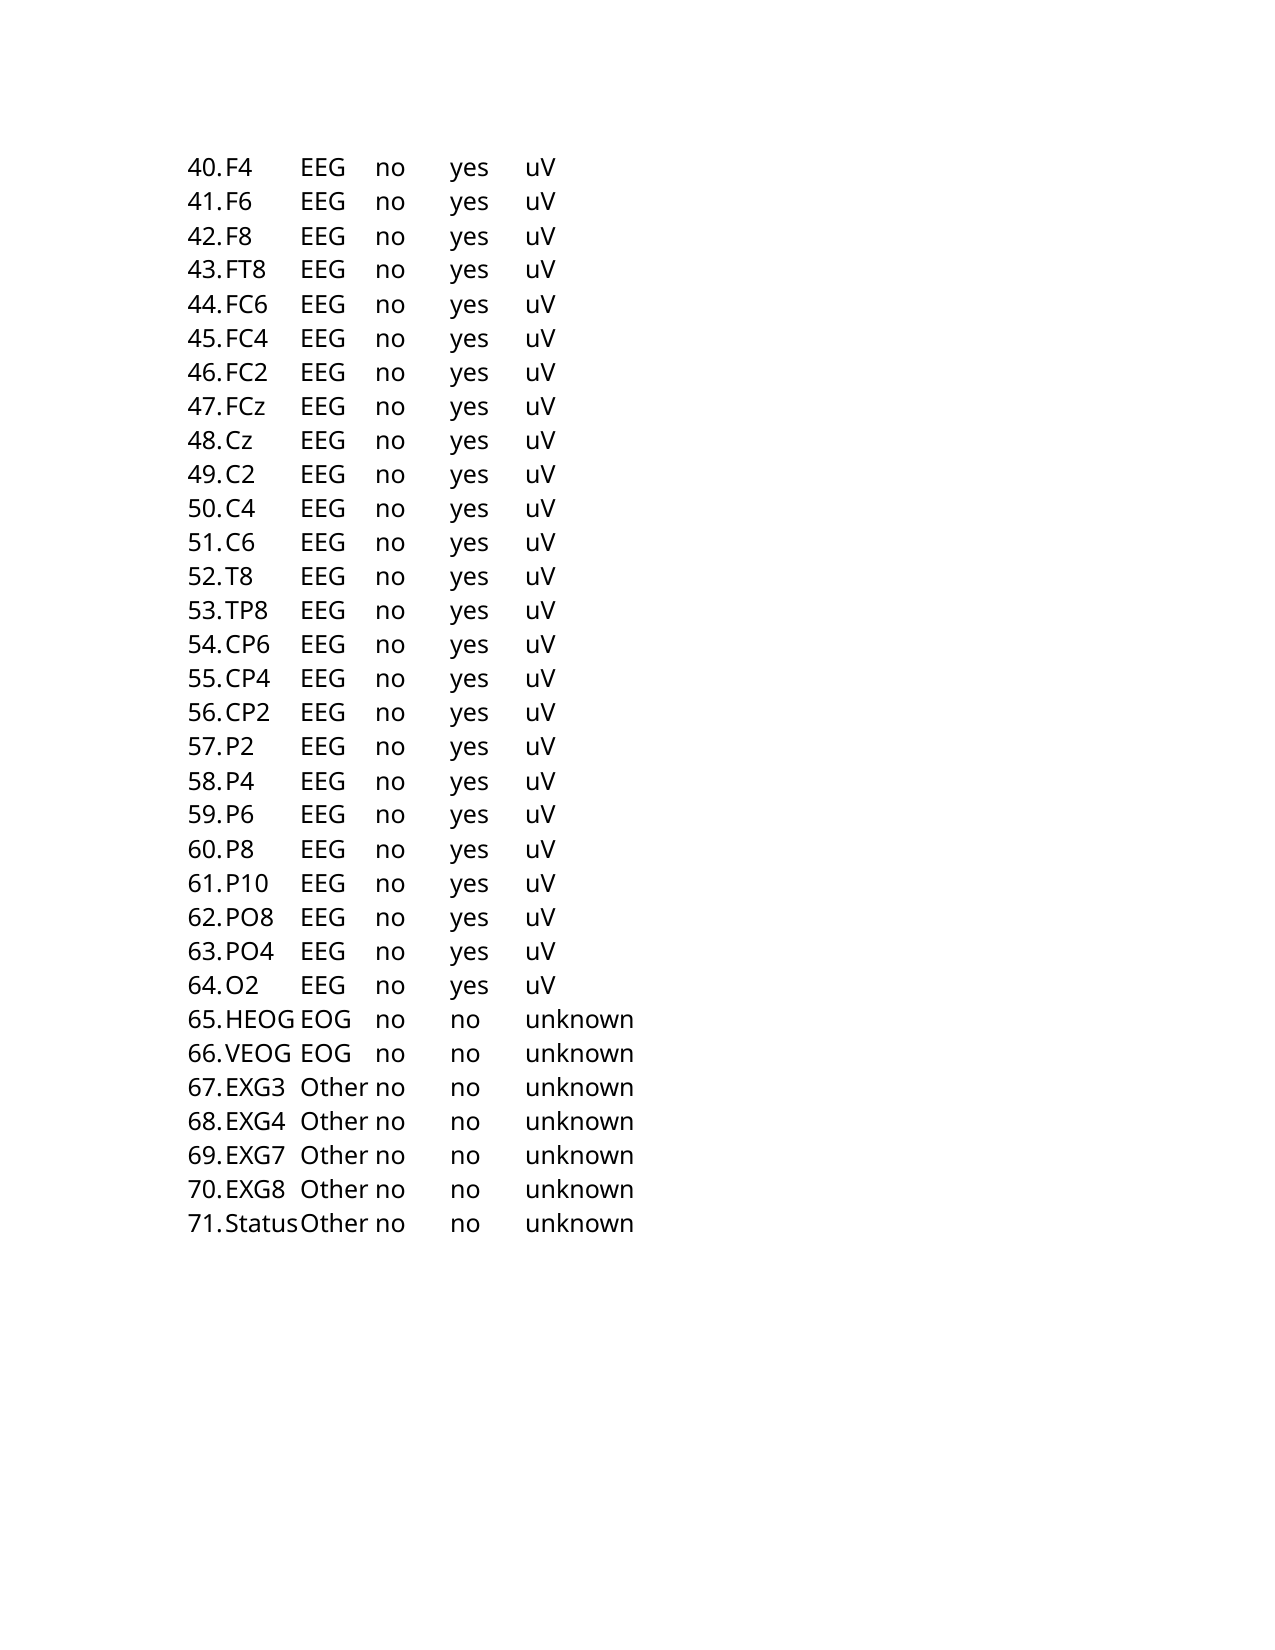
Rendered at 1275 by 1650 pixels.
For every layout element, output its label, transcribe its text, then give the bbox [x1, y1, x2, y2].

list C4 EEG no yes uV [187, 491, 1125, 525]
list FC4 EEG no yes uV [187, 320, 1125, 354]
list Status Other no no unknown [187, 1206, 1125, 1240]
list P4 EEG no yes uV [187, 763, 1125, 797]
list FC2 EEG no yes uV [187, 354, 1125, 388]
list HEOG EOG no no unknown [187, 1002, 1125, 1036]
list VEOG EOG no no unknown [187, 1036, 1125, 1070]
list C6 EEG no yes uV [187, 525, 1125, 559]
list EXG3 Other no no unknown [187, 1070, 1125, 1104]
list Cz EEG no yes uV [187, 422, 1125, 457]
list F4 EEG no yes uV [187, 150, 1125, 184]
list FC6 EEG no yes uV [187, 286, 1125, 320]
list FT8 EEG no yes uV [187, 252, 1125, 286]
list CP2 EEG no yes uV [187, 695, 1125, 729]
list CP4 EEG no yes uV [187, 661, 1125, 695]
list PO4 EEG no yes uV [187, 933, 1125, 967]
list F8 EEG no yes uV [187, 218, 1125, 252]
list P8 EEG no yes uV [187, 831, 1125, 865]
list P6 EEG no yes uV [187, 797, 1125, 831]
list TP8 EEG no yes uV [187, 593, 1125, 627]
list P2 EEG no yes uV [187, 729, 1125, 763]
list CP6 EEG no yes uV [187, 627, 1125, 661]
list F6 EEG no yes uV [187, 184, 1125, 218]
list O2 EEG no yes uV [187, 967, 1125, 1002]
list EXG4 Other no no unknown [187, 1104, 1125, 1138]
list EXG8 Other no no unknown [187, 1172, 1125, 1206]
list P10 EEG no yes uV [187, 865, 1125, 899]
list T8 EEG no yes uV [187, 559, 1125, 593]
list FCz EEG no yes uV [187, 388, 1125, 422]
list C2 EEG no yes uV [187, 457, 1125, 491]
list PO8 EEG no yes uV [187, 899, 1125, 933]
list EXG7 Other no no unknown [187, 1138, 1125, 1172]
